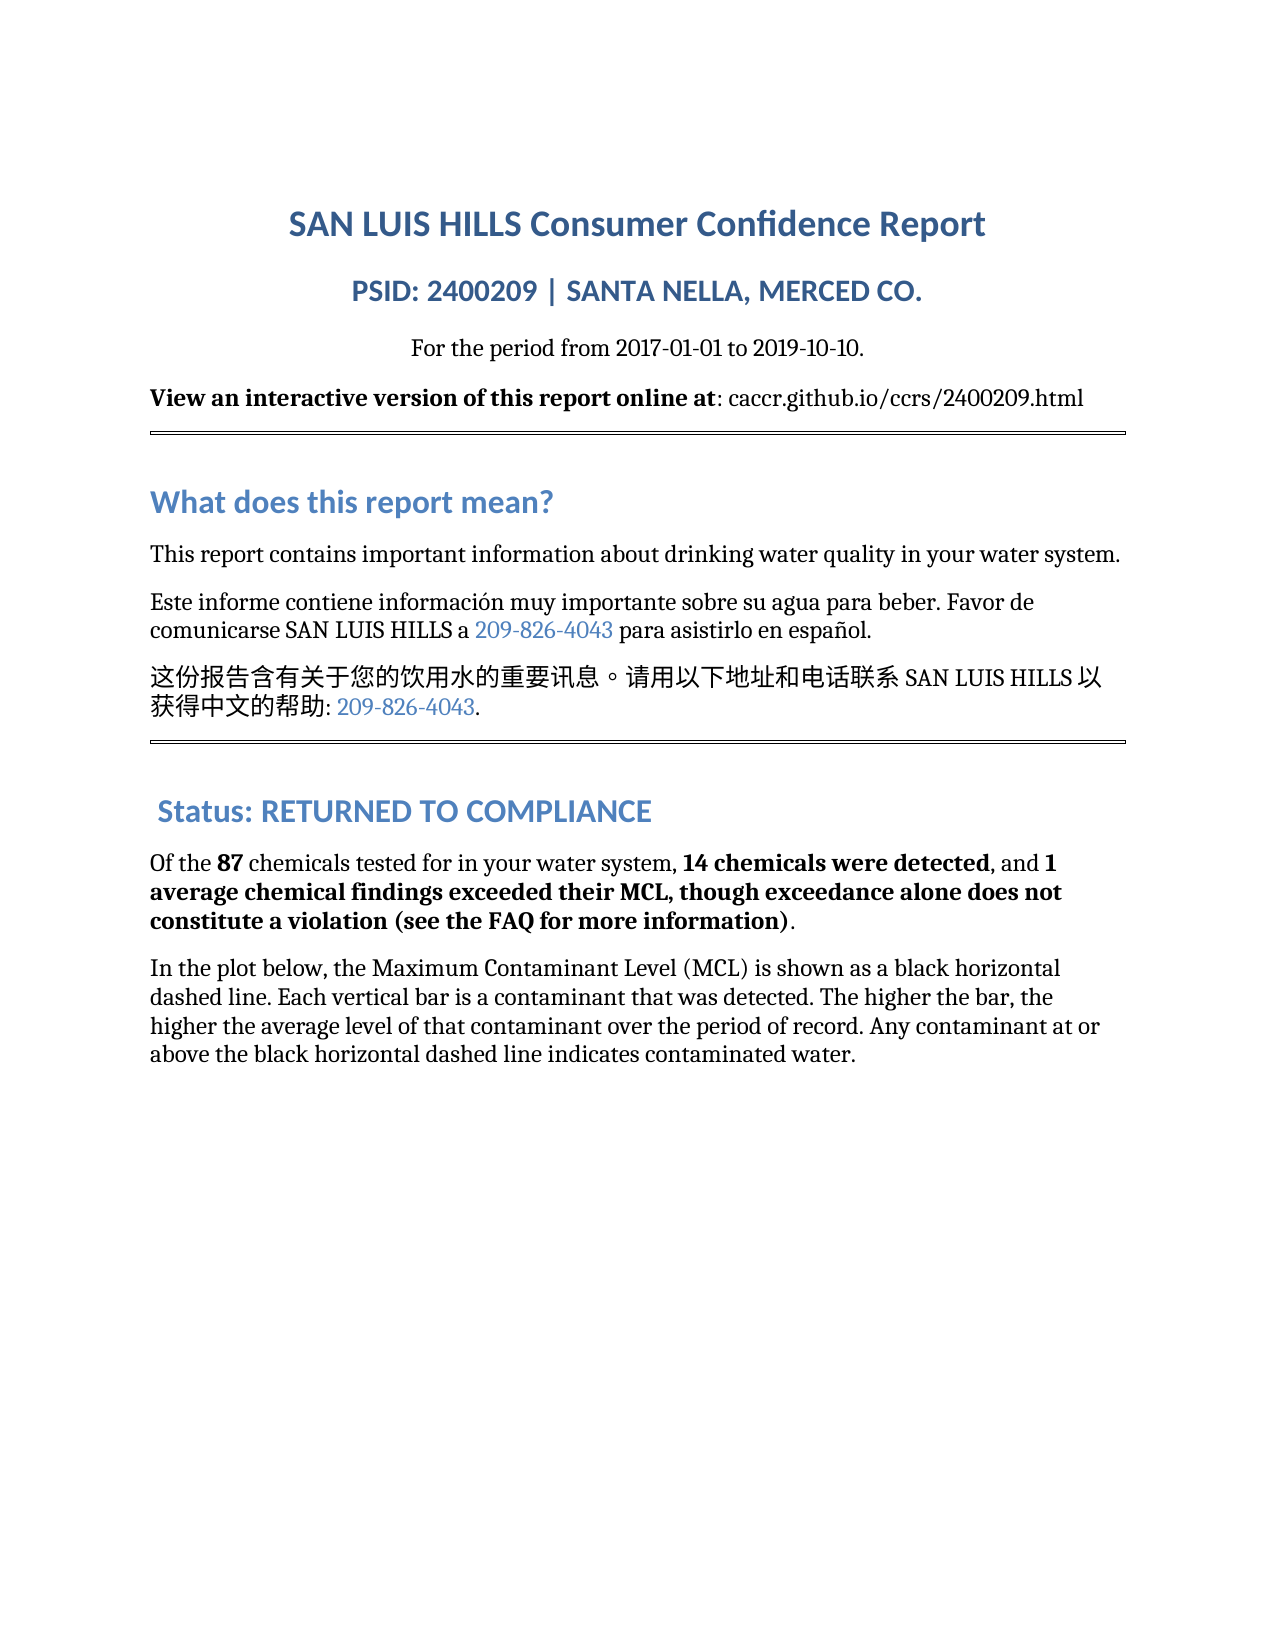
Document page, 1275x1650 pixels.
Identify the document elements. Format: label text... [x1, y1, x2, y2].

text For the period from 2017-01-01 to 2019-10-10. [150, 334, 1125, 363]
text Este informe contiene información muy importante sobre su agua para beber. Favor de comunicarse SAN LUIS HILLS a 209-826-4043 para asistirlo en español. [150, 588, 1125, 645]
subtitle PSID: 2400209 | SANTA NELLA, MERCED CO. [150, 271, 1125, 309]
text 这份报告含有关于您的饮用水的重要讯息。请用以下地址和电话联系 SAN LUIS HILLS 以获得中文的帮助: 209-826-4043. [150, 664, 1125, 721]
subtitle Status: RETURNED TO COMPLIANCE [150, 790, 1125, 830]
text View an interactive version of this report online at: caccr.github.io/ccrs/2400209.html [150, 383, 1125, 412]
title SAN LUIS HILLS Consumer Confidence Report [150, 200, 1125, 246]
text Of the 87 chemicals tested for in your water system, 14 chemicals were detected, and 1 average chemical findings exceeded their MCL, though exceedance alone does not constitute a violation (see the FAQ for more information). [150, 849, 1125, 935]
text This report contains important information about drinking water quality in your water system. [150, 540, 1125, 569]
subtitle What does this report mean? [150, 481, 1125, 521]
text In the plot below, the Maximum Contaminant Level (MCL) is shown as a black horizontal dashed line. Each vertical bar is a contaminant that was detected. The higher the bar, the higher the average level of that contaminant over the period of record. Any contaminant at or above the black horizontal dashed line indicates contaminated water. [150, 954, 1125, 1069]
